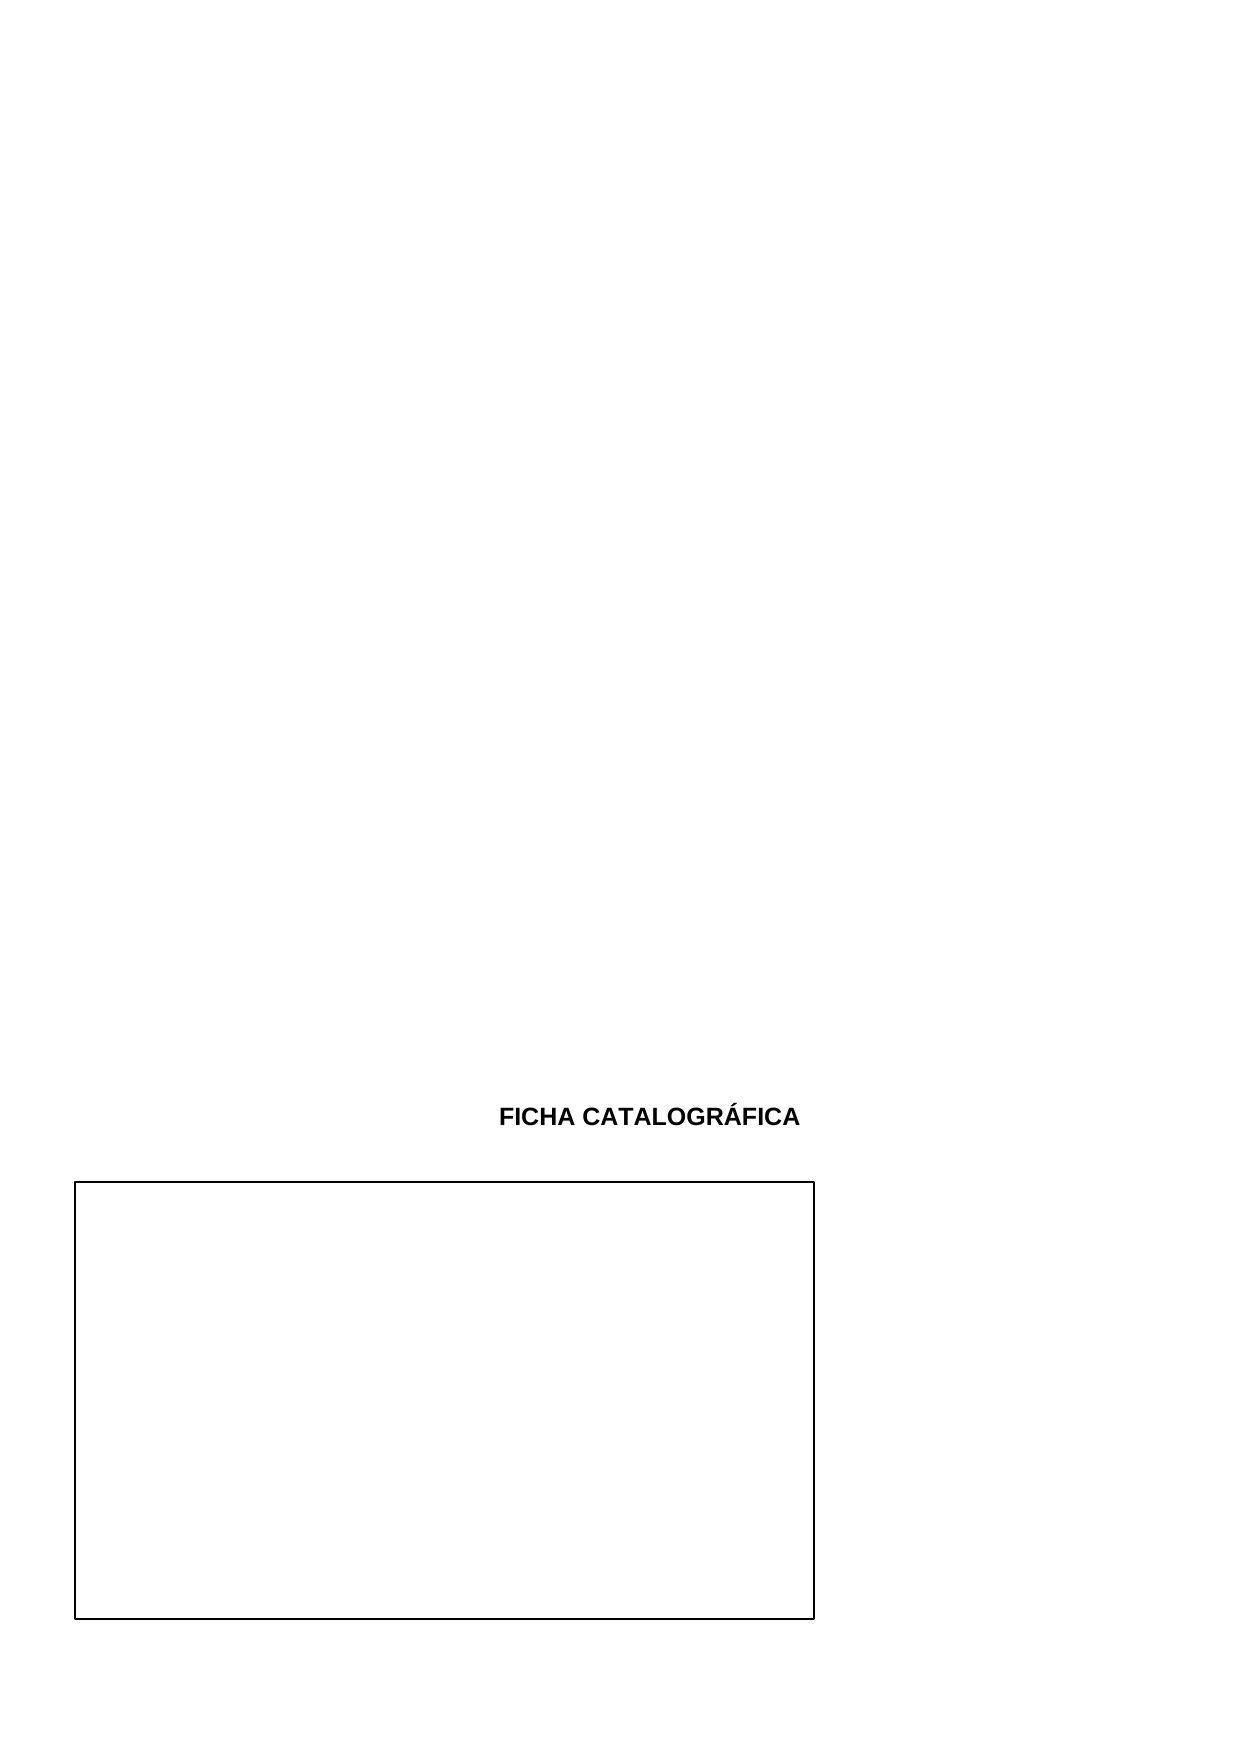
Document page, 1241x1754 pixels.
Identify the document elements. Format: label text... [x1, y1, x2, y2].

text FICHA CATALOGRÁFICA [177, 1102, 1122, 1131]
